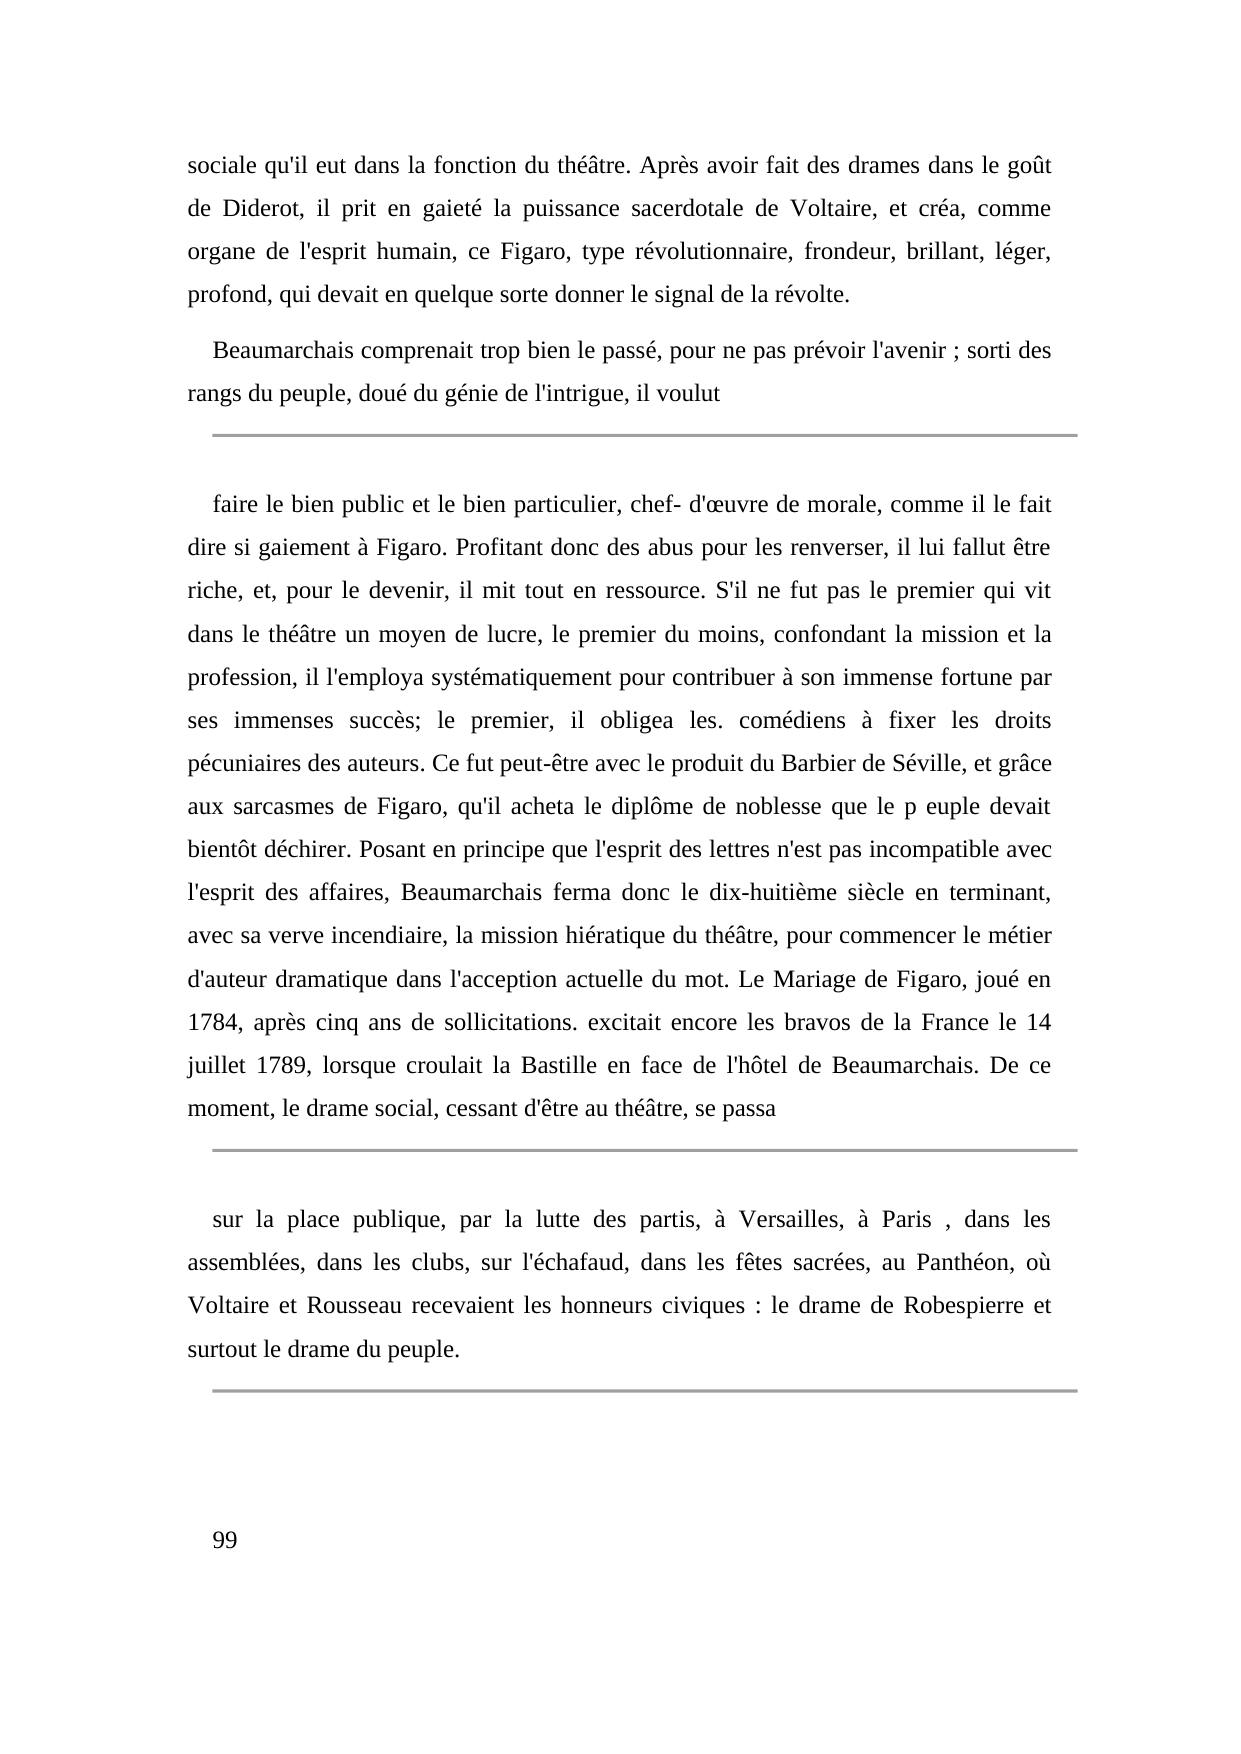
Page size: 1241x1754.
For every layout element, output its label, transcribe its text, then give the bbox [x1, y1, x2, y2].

text sur la place publique, par la lutte des partis, à Versailles, à Paris , dans les assemblées, dans les clubs, sur l'échafaud, dans les fêtes sacrées, au Panthéon, où Voltaire et Rousseau recevaient les honneurs civiques : le drame de Robespierre et surtout le drame du peuple. [187, 1204, 1053, 1362]
text faire le bien public et le bien particulier, chef- d'œuvre de morale, comme il le fait dire si gaiement à Figaro. Profitant donc des abus pour les renverser, il lui fallut être riche, et, pour le devenir, il mit tout en ressource. S'il ne fut pas le premier qui vit dans le théâtre un moyen de lucre, le premier du moins, confondant la mission et la profession, il l'employa systématiquement pour contribuer à son immense fortune par ses immenses succès; le premier, il obligea les. comédiens à fixer les droits pécuniaires des auteurs. Ce fut peut-être avec le produit du Barbier de Séville, et grâce aux sarcasmes de Figaro, qu'il acheta le diplôme de noblesse que le p euple devait bientôt déchirer. Posant en principe que l'esprit des lettres n'est pas incompatible avec l'esprit des affaires, Beaumarchais ferma donc le dix-huitième siècle en terminant, avec sa verve incendiaire, la mission hiératique du théâtre, pour commencer le métier d'auteur dramatique dans l'acception actuelle du mot. Le Mariage de Figaro, joué en 1784, après cinq ans de sollicitations. excitait encore les bravos de la France le 14 juillet 1789, lorsque croulait la Bastille en face de l'hôtel de Beaumarchais. De ce moment, le drame social, cessant d'être au théâtre, se passa [187, 489, 1053, 1122]
text Beaumarchais comprenait trop bien le passé, pour ne pas prévoir l'avenir ; sorti des rangs du peuple, doué du génie de l'intrigue, il voulut [187, 335, 1053, 407]
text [187, 150, 1053, 308]
